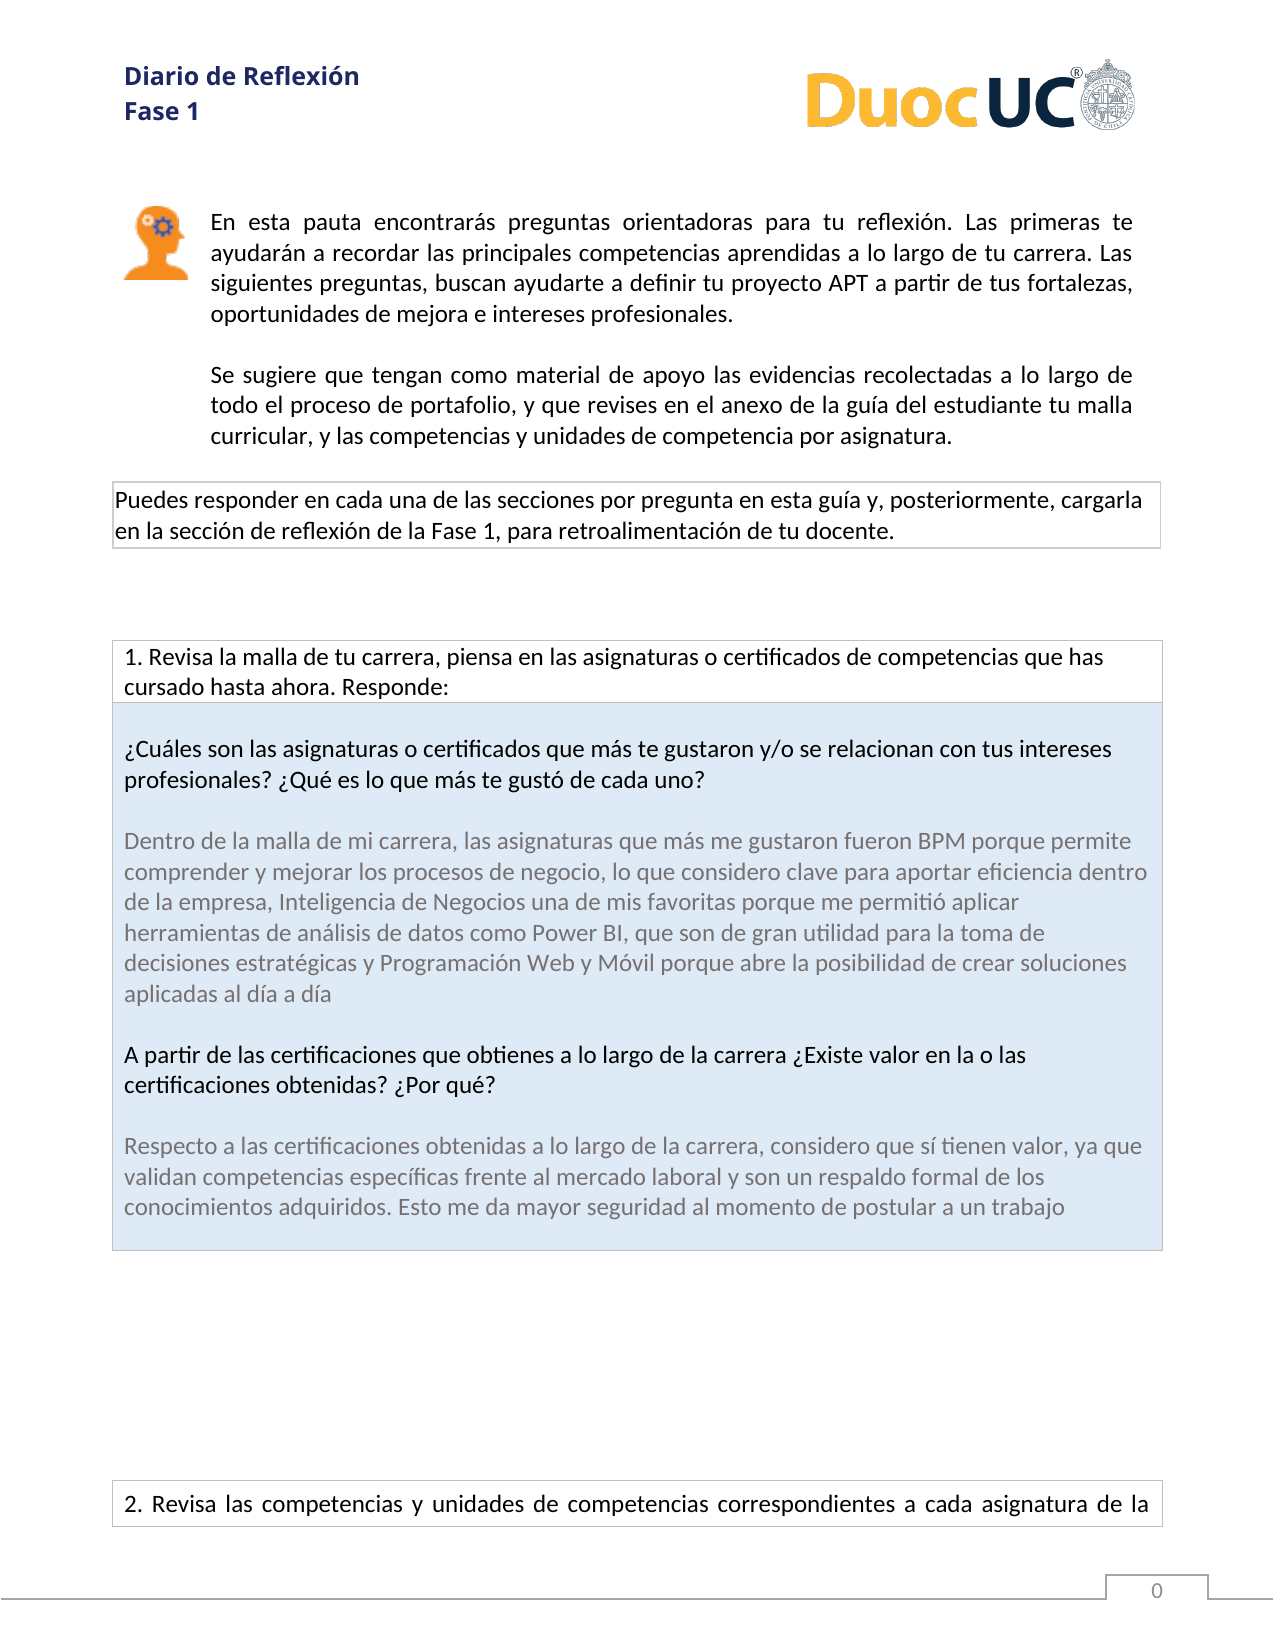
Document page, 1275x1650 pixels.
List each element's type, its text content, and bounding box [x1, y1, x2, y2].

table_header [112, 207, 199, 451]
picture [807, 59, 1135, 130]
table_header 1. Revisa la malla de tu carrera, piensa en las asignaturas o certificados de competencias que has cursado hasta ahora. Responde: [113, 641, 1162, 702]
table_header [113, 1481, 1162, 1526]
table_header Puedes responder en cada una de las secciones por pregunta en esta guía y, posteriormente, cargarla en la sección de reflexión de la Fase 1, para retroalimentación de tu docente. [114, 483, 1160, 547]
table_header En esta pauta encontrarás preguntas orientadoras para tu reflexión. Las primeras te ayudarán a recordar las principales competencias aprendidas a lo largo de tu carrera. Las siguientes preguntas, buscan ayudarte a definir tu proyecto APT a partir de tus fortalezas, oportunidades de mejora e intereses profesionales. Se sugiere que tengan como material de apoyo las evidencias recolectadas a lo largo de todo el proceso de portafolio, y que revises en el anexo de la guía del estudiante tu malla curricular, y las competencias y unidades de competencia por asignatura. [199, 207, 1146, 451]
table_cell ¿Cuáles son las asignaturas o certificados que más te gustaron y/o se relacionan con tus intereses profesionales? ¿Qué es lo que más te gustó de cada uno? Dentro de la malla de mi carrera, las asignaturas que más me gustaron fueron BPM porque permite comprender y mejorar los procesos de negocio, lo que considero clave para aportar eficiencia dentro de la empresa, Inteligencia de Negocios una de mis favoritas porque me permitió aplicar herramientas de análisis de datos como Power BI, que son de gran utilidad para la toma de decisiones estratégicas y Programación Web y Móvil porque abre la posibilidad de crear soluciones aplicadas al día a día A partir de las certificaciones que obtienes a lo largo de la carrera ¿Existe valor en la o las certificaciones obtenidas? ¿Por qué? Respecto a las certificaciones obtenidas a lo largo de la carrera, considero que sí tienen valor, ya que validan competencias específicas frente al mercado laboral y son un respaldo formal de los conocimientos adquiridos. Esto me da mayor seguridad al momento de postular a un trabajo [113, 703, 1162, 1250]
